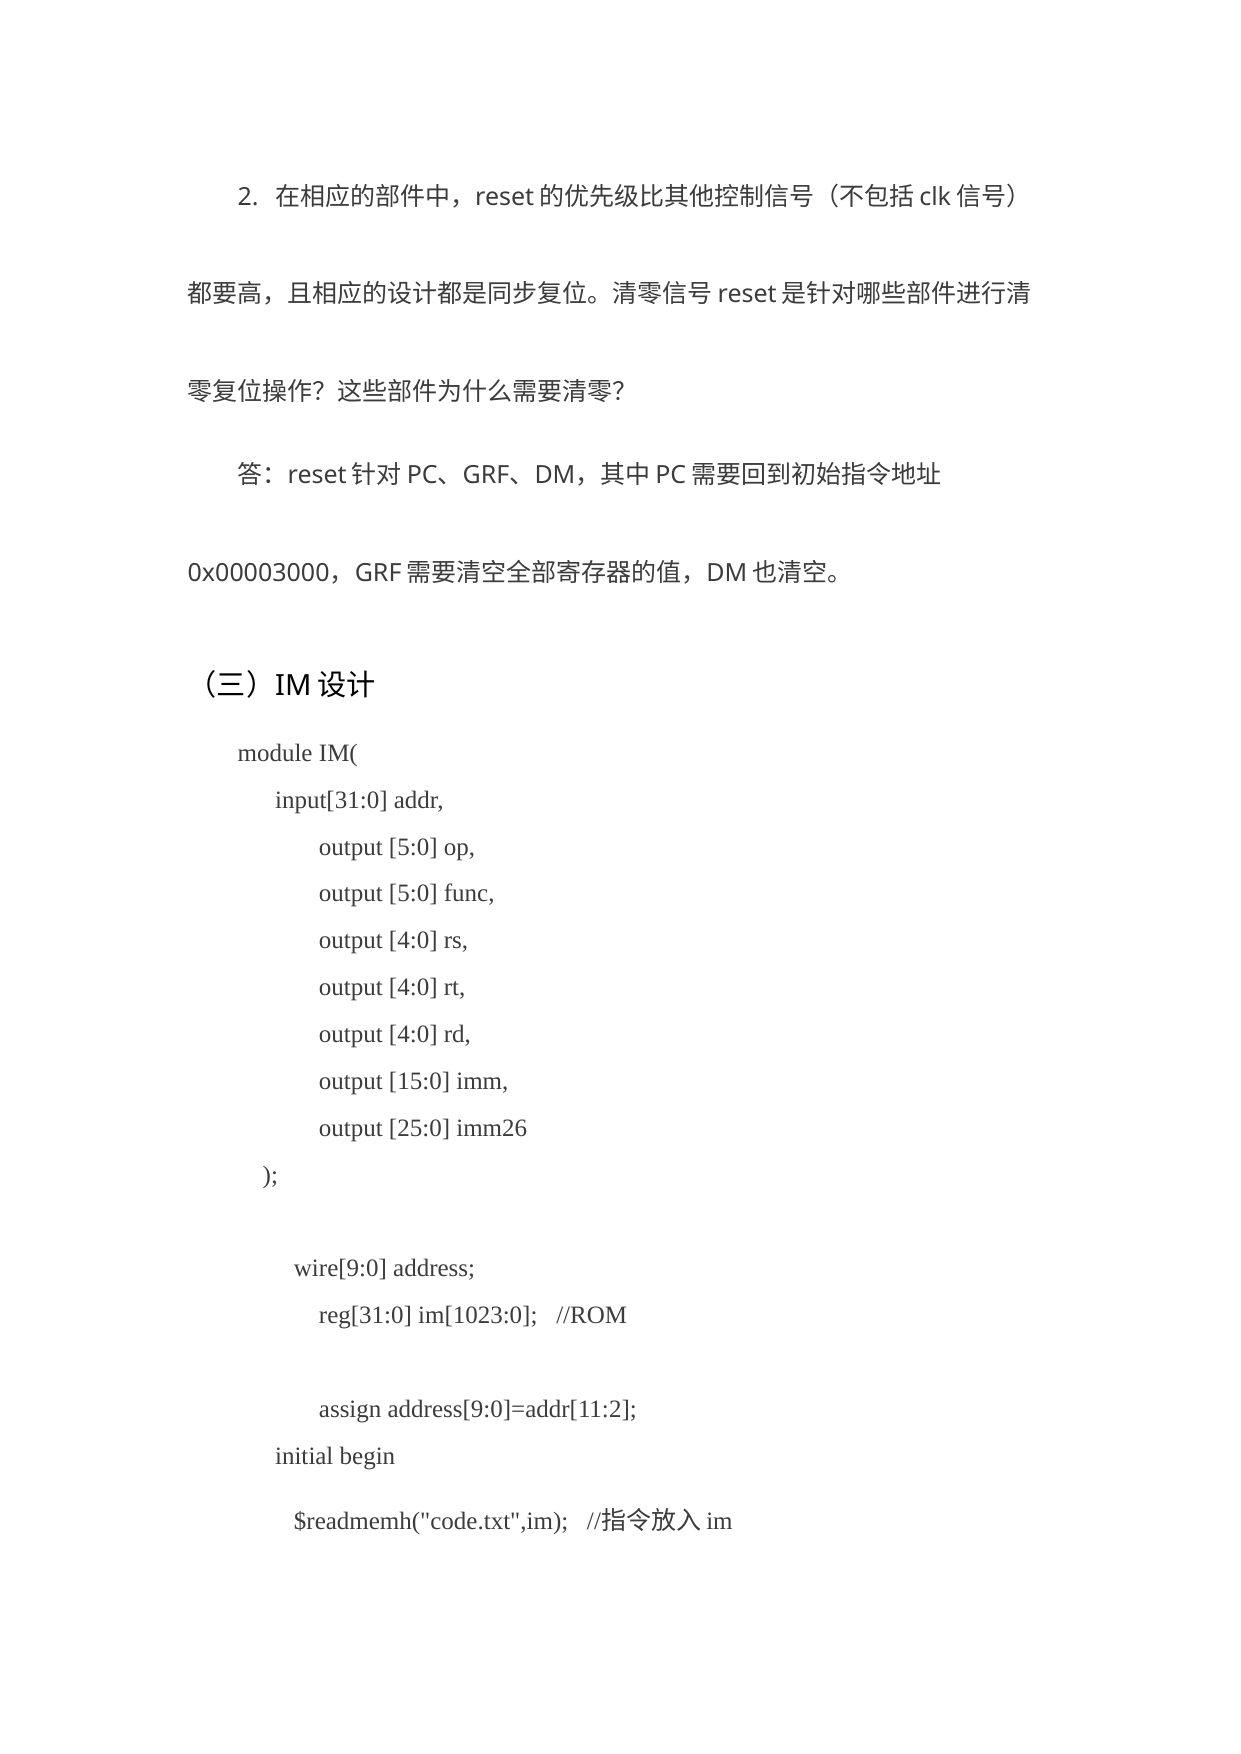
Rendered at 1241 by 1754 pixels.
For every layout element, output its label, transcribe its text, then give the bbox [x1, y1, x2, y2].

list module IM( [187, 736, 1053, 768]
list output [25:0] imm26 [187, 1111, 1053, 1143]
list output [5:0] op, [187, 830, 1053, 862]
list output [4:0] rt, [187, 970, 1053, 1003]
list output [5:0] func, [187, 877, 1053, 909]
list 在相应的部件中，reset的优先级比其他控制信号（不包括clk信号）都要高，且相应的设计都是同步复位。清零信号reset是针对哪些部件进行清零复位操作？这些部件为什么需要清零？ [187, 162, 1053, 422]
list output [4:0] rs, [187, 923, 1053, 956]
list initial begin [187, 1439, 1053, 1472]
list assign address[9:0]=addr[11:2]; [187, 1392, 1053, 1425]
list $readmemh("code.txt",im); //指令放入im [187, 1486, 1053, 1551]
list reg[31:0] im[1023:0]; //ROM [187, 1298, 1053, 1331]
list output [4:0] rd, [187, 1017, 1053, 1050]
list input[31:0] addr, [187, 783, 1053, 815]
list 答：reset针对PC、GRF、DM，其中PC需要回到初始指令地址0x00003000，GRF需要清空全部寄存器的值，DM也清空。 [187, 440, 1053, 603]
list ); [187, 1158, 1053, 1190]
list （三）IM设计 [187, 650, 1053, 715]
list output [15:0] imm, [187, 1064, 1053, 1097]
list wire[9:0] address; [187, 1252, 1053, 1284]
